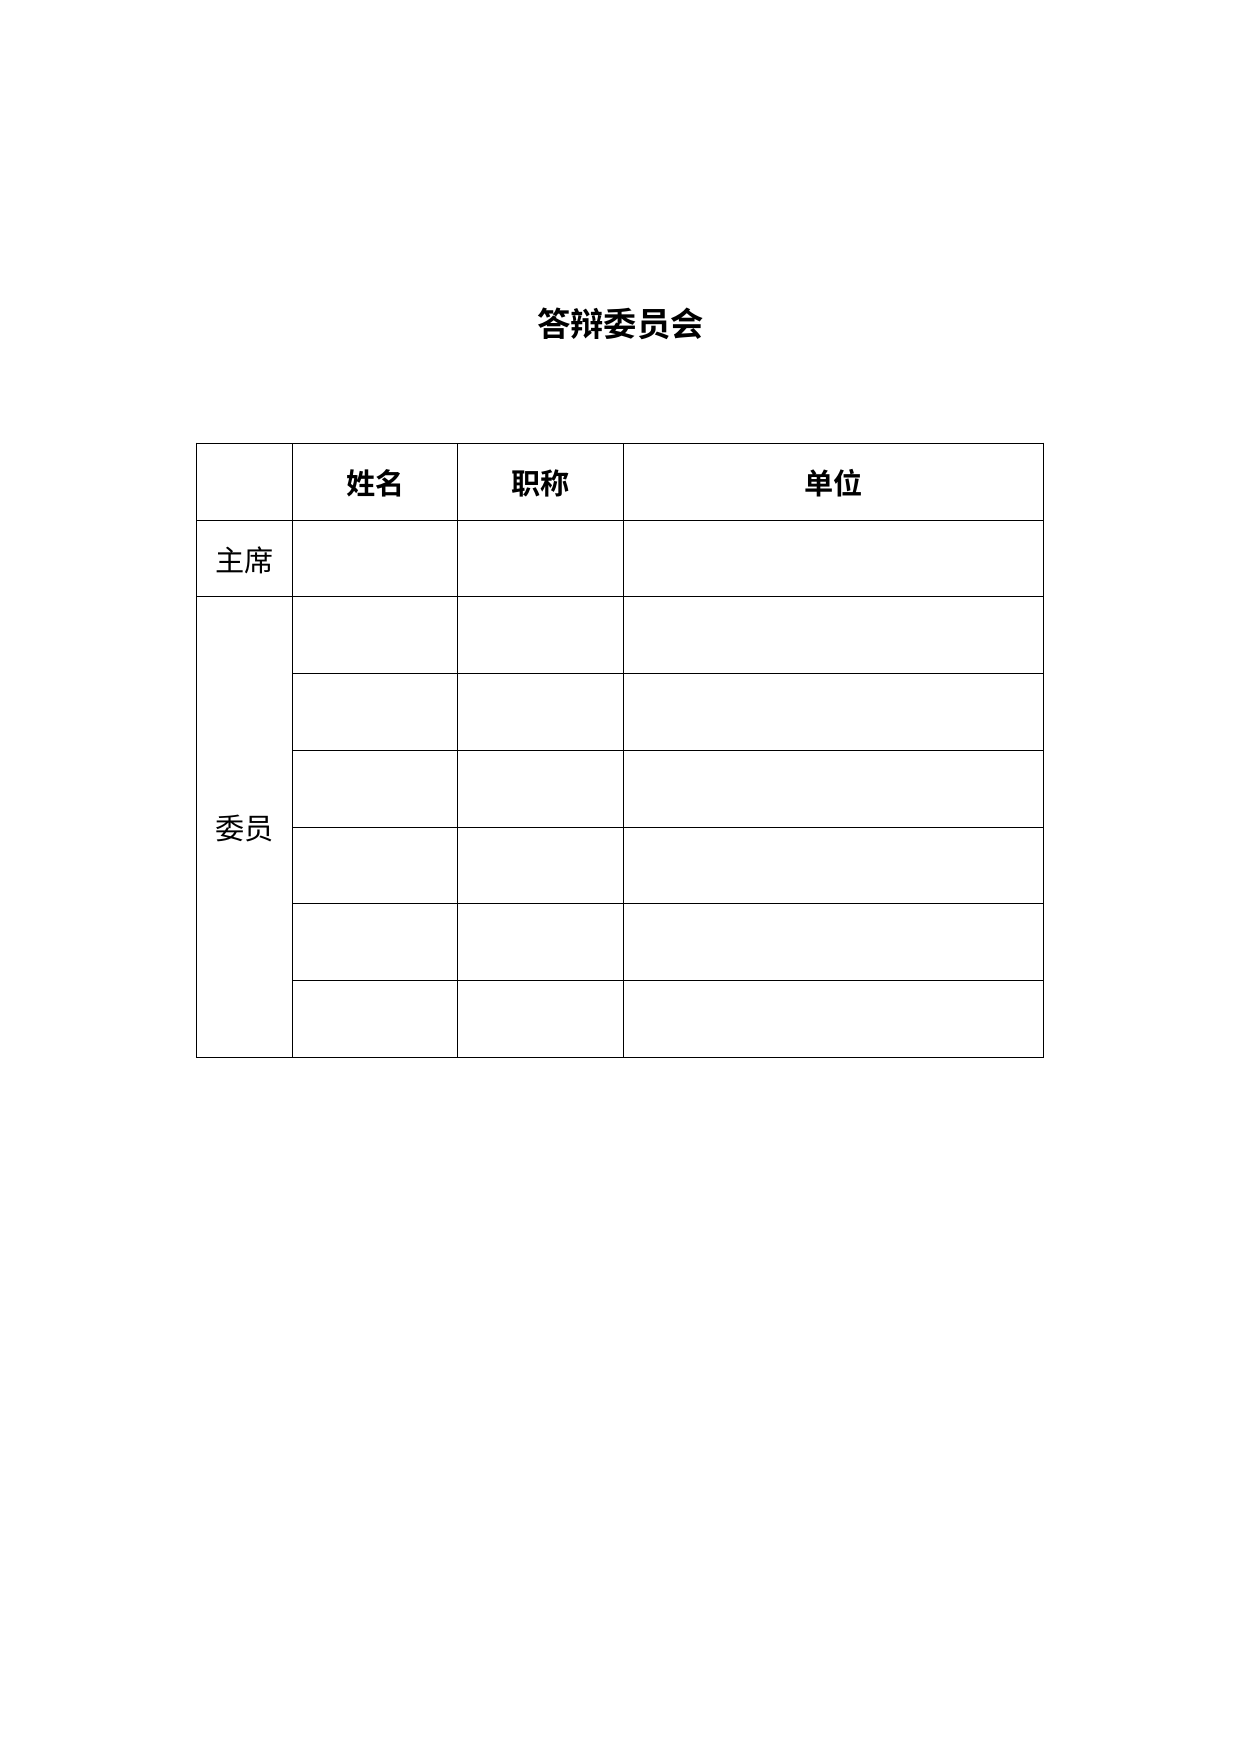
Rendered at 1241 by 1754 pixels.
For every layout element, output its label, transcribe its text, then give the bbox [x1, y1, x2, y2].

table_cell [293, 597, 457, 673]
table_cell [458, 828, 623, 903]
table_cell [458, 521, 623, 596]
table_cell [624, 521, 1043, 596]
table_cell [293, 674, 457, 750]
table_cell 委员 [197, 597, 292, 1057]
table_cell [624, 828, 1043, 903]
table_header 姓名 [293, 444, 457, 519]
subtitle 答辩委员会 [165, 298, 1075, 346]
table_cell [293, 904, 457, 980]
table_cell [293, 828, 457, 903]
table_cell [293, 751, 457, 827]
table_cell [458, 904, 623, 980]
table_cell [458, 674, 623, 750]
table_cell [458, 751, 623, 827]
table_header 职称 [458, 444, 623, 519]
table_cell [624, 597, 1043, 673]
table_cell 主席 [197, 521, 292, 596]
table_cell [458, 597, 623, 673]
table_cell [624, 981, 1043, 1057]
table_cell [458, 981, 623, 1057]
table_cell [624, 674, 1043, 750]
table_cell [293, 521, 457, 596]
table_cell [293, 981, 457, 1057]
table_header 单位 [624, 444, 1043, 519]
table_cell [624, 904, 1043, 980]
table_cell [624, 751, 1043, 827]
table_header [197, 444, 292, 519]
